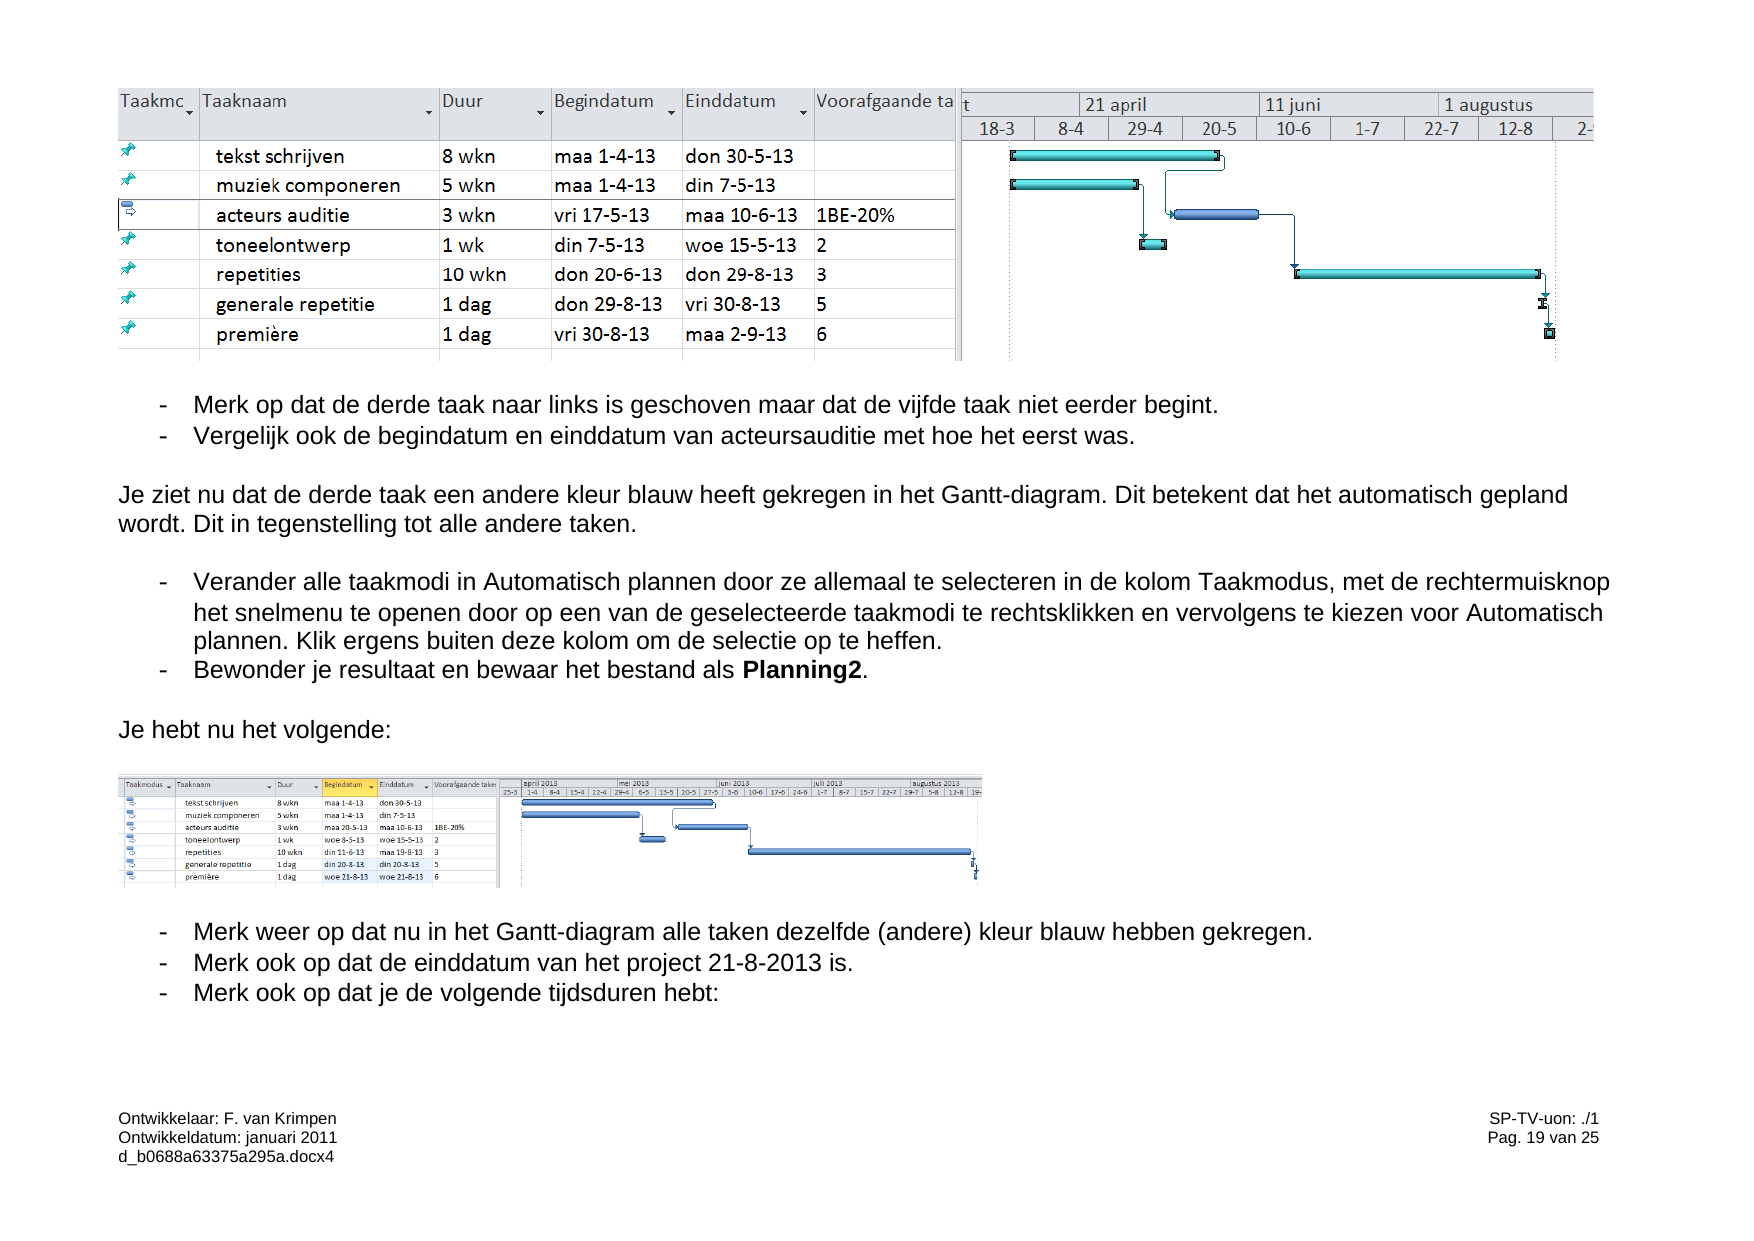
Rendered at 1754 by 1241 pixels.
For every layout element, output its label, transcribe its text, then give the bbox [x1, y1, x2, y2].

list Merk op dat de derde taak naar links is geschoven maar dat de vijfde taak niet eerder begint. [156, 390, 1636, 421]
text Je hebt nu het volgende: [118, 715, 1636, 743]
list Merk ook op dat je de volgende tijdsduren hebt: [156, 978, 1636, 1009]
list Bewonder je resultaat en bewaar het bestand als Planning2. [156, 655, 1636, 686]
list Vergelijk ook de begindatum en einddatum van acteursauditie met hoe het eerst was. [156, 421, 1636, 452]
list Verander alle taakmodi in Automatisch plannen door ze allemaal te selecteren in de kolom Taakmodus, met de rechtermuisknop het snelmenu te openen door op een van de geselecteerde taakmodi te rechtsklikken en vervolgens te kiezen voor Automatisch plannen. Klik ergens buiten deze kolom om de selectie op te heffen. [156, 567, 1636, 655]
list Merk ook op dat de einddatum van het project 21-8-2013 is. [156, 947, 1636, 978]
list Merk weer op dat nu in het Gantt-diagram alle taken dezelfde (andere) kleur blauw hebben gekregen. [156, 917, 1636, 947]
text Je ziet nu dat de derde taak een andere kleur blauw heeft gekregen in het Gantt-diagram. Dit betekent dat het automatisch gepland wordt. Dit in tegenstelling tot alle andere taken. [118, 480, 1636, 538]
picture [118, 88, 1594, 361]
